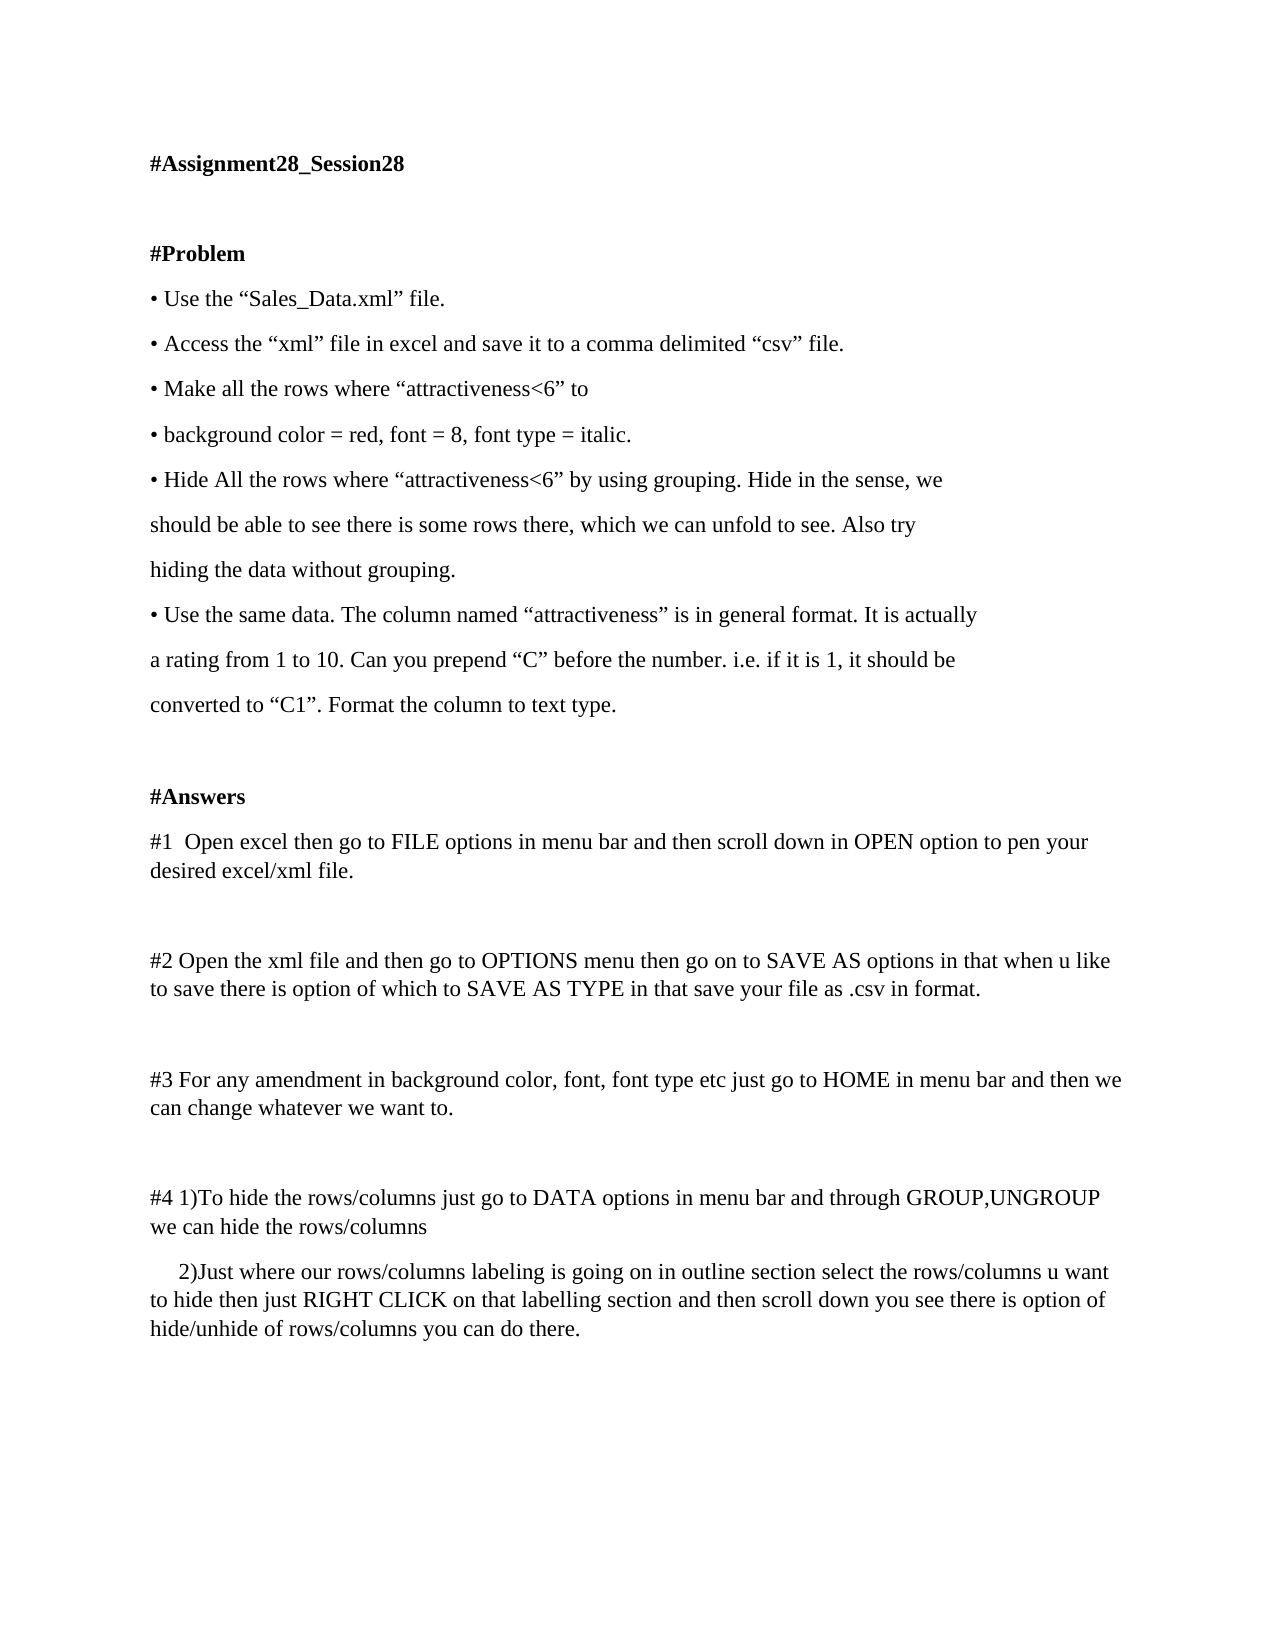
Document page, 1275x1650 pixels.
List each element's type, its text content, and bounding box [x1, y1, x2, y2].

text #4 1)To hide the rows/columns just go to DATA options in menu bar and through GROUP,UNGROUP we can hide the rows/columns [150, 1184, 1125, 1239]
text #Answers [150, 783, 1125, 809]
text converted to “C1”. Format the column to text type. [150, 691, 1125, 718]
text #3 For any amendment in background color, font, font type etc just go to HOME in menu bar and then we can change whatever we want to. [150, 1066, 1125, 1120]
text • Make all the rows where “attractiveness<6” to [150, 376, 1125, 402]
text hiding the data without grouping. [150, 556, 1125, 582]
text 2)Just where our rows/columns labeling is going on in outline section select the rows/columns u want to hide then just RIGHT CLICK on that labelling section and then scroll down you see there is option of hide/unhide of rows/columns you can do there. [150, 1258, 1125, 1341]
text #1 Open excel then go to FILE options in menu bar and then scroll down in OPEN option to pen your desired excel/xml file. [150, 828, 1125, 883]
text #Assignment28_Session28 [150, 150, 1125, 176]
text #Problem [150, 240, 1125, 267]
text • Use the same data. The column named “attractiveness” is in general format. It is actually [150, 601, 1125, 627]
text • Use the “Sales_Data.xml” file. [150, 285, 1125, 312]
text • Access the “xml” file in excel and save it to a comma delimited “csv” file. [150, 330, 1125, 357]
text #2 Open the xml file and then go to OPTIONS menu then go on to SAVE AS options in that when u like to save there is option of which to SAVE AS TYPE in that save your file as .csv in format. [150, 947, 1125, 1002]
text • Hide All the rows where “attractiveness<6” by using grouping. Hide in the sense, we [150, 466, 1125, 492]
text a rating from 1 to 10. Can you prepend “C” before the number. i.e. if it is 1, it should be [150, 646, 1125, 672]
text • background color = red, font = 8, font type = italic. [150, 421, 1125, 447]
text should be able to see there is some rows there, which we can unfold to see. Also try [150, 511, 1125, 537]
